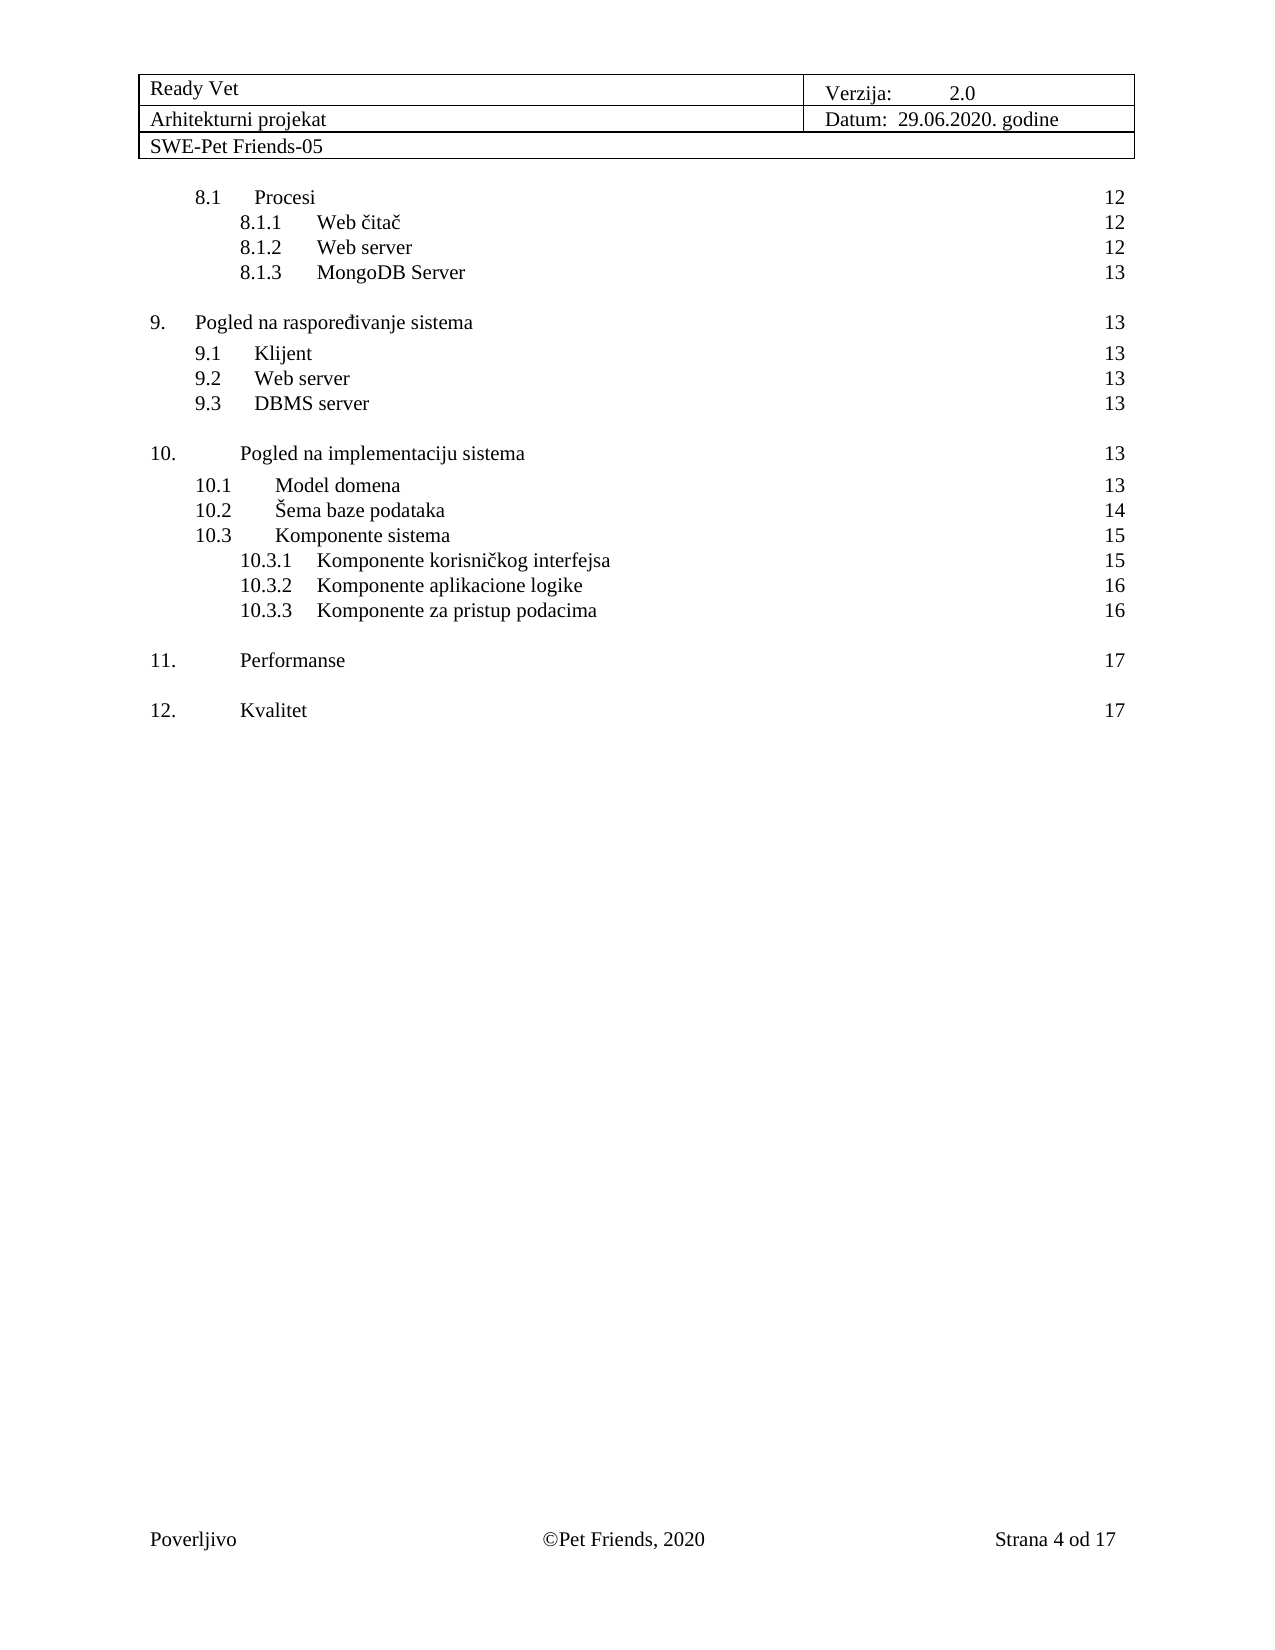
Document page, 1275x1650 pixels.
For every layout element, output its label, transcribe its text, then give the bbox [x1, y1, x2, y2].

text 10.2 Šema baze podataka 14 [195, 497, 1050, 522]
text 8.1.1 Web čitač 12 [240, 209, 1125, 234]
text 9. Pogled na raspoređivanje sistema 13 [150, 309, 1050, 334]
text 10.1 Model domena 13 [195, 472, 1050, 497]
text 9.2 Web server 13 [195, 365, 1050, 390]
text 9.3 DBMS server 13 [195, 390, 1050, 415]
text 9.1 Klijent 13 [195, 340, 1050, 365]
text 10.3.1 Komponente korisničkog interfejsa 15 [240, 547, 1125, 572]
text 8.1.2 Web server 12 [240, 234, 1125, 259]
text 10.3.3 Komponente za pristup podacima 16 [240, 597, 1125, 622]
text 12. Kvalitet 17 [150, 697, 1050, 722]
text 8.1 Procesi 12 [195, 184, 1050, 209]
text 10. Pogled na implementaciju sistema 13 [150, 440, 1050, 465]
text 8.1.3 MongoDB Server 13 [240, 259, 1125, 284]
text 10.3 Komponente sistema 15 [195, 522, 1050, 547]
text 11. Performanse 17 [150, 647, 1050, 672]
text 10.3.2 Komponente aplikacione logike 16 [240, 572, 1125, 597]
